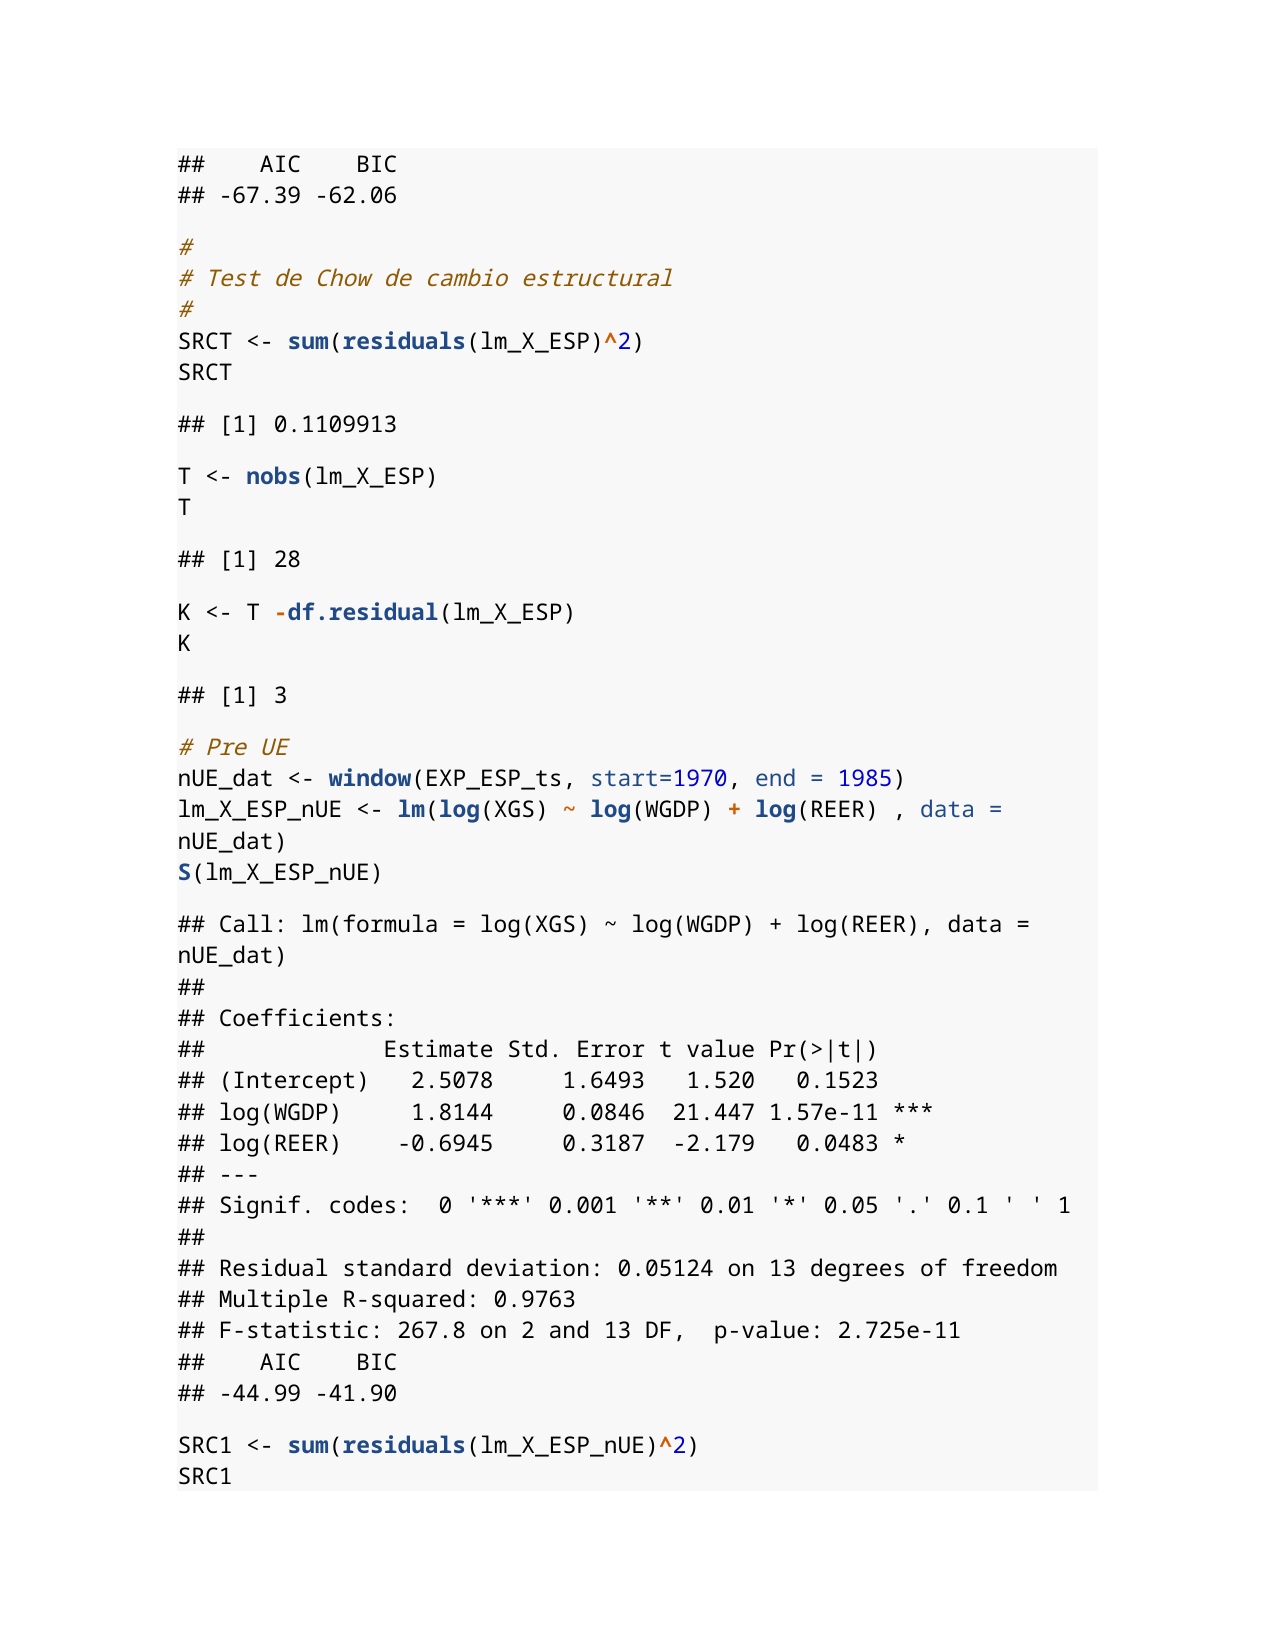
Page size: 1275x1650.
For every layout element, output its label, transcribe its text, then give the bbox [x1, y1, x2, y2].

text # Pre UE nUE_dat <- window(EXP_ESP_ts, start=1970, end = 1985) lm_X_ESP_nUE <- lm(log(XGS) ~ log(WGDP) + log(REER) , data = nUE_dat) S(lm_X_ESP_nUE) [177, 731, 1098, 887]
text # # Test de Chow de cambio estructural # SRCT <- sum(residuals(lm_X_ESP)^2) SRCT [177, 231, 1098, 387]
text ## [1] 3 [177, 679, 1098, 710]
text SRC1 <- sum(residuals(lm_X_ESP_nUE)^2) SRC1 [232, 1429, 1098, 1491]
text T <- nobs(lm_X_ESP) T [191, 460, 1098, 523]
text K <- T -df.residual(lm_X_ESP) K [191, 596, 1098, 658]
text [177, 148, 1098, 210]
text ## Call: lm(formula = log(XGS) ~ log(WGDP) + log(REER), data = nUE_dat) ## ## Coefficients: ## Estimate Std. Error t value Pr(>|t|) ## (Intercept) 2.5078 1.6493 1.520 0.1523 ## log(WGDP) 1.8144 0.0846 21.447 1.57e-11 *** ## log(REER) -0.6945 0.3187 -2.179 0.0483 * ## --- ## Signif. codes: 0 '***' 0.001 '**' 0.01 '*' 0.05 '.' 0.1 ' ' 1 ## ## Residual standard deviation: 0.05124 on 13 degrees of freedom ## Multiple R-squared: 0.9763 ## F-statistic: 267.8 on 2 and 13 DF, p-value: 2.725e-11 ## AIC BIC ## -44.99 -41.90 [177, 908, 1098, 1408]
text ## [1] 0.1109913 [177, 408, 1098, 439]
text ## [1] 28 [177, 543, 1098, 575]
